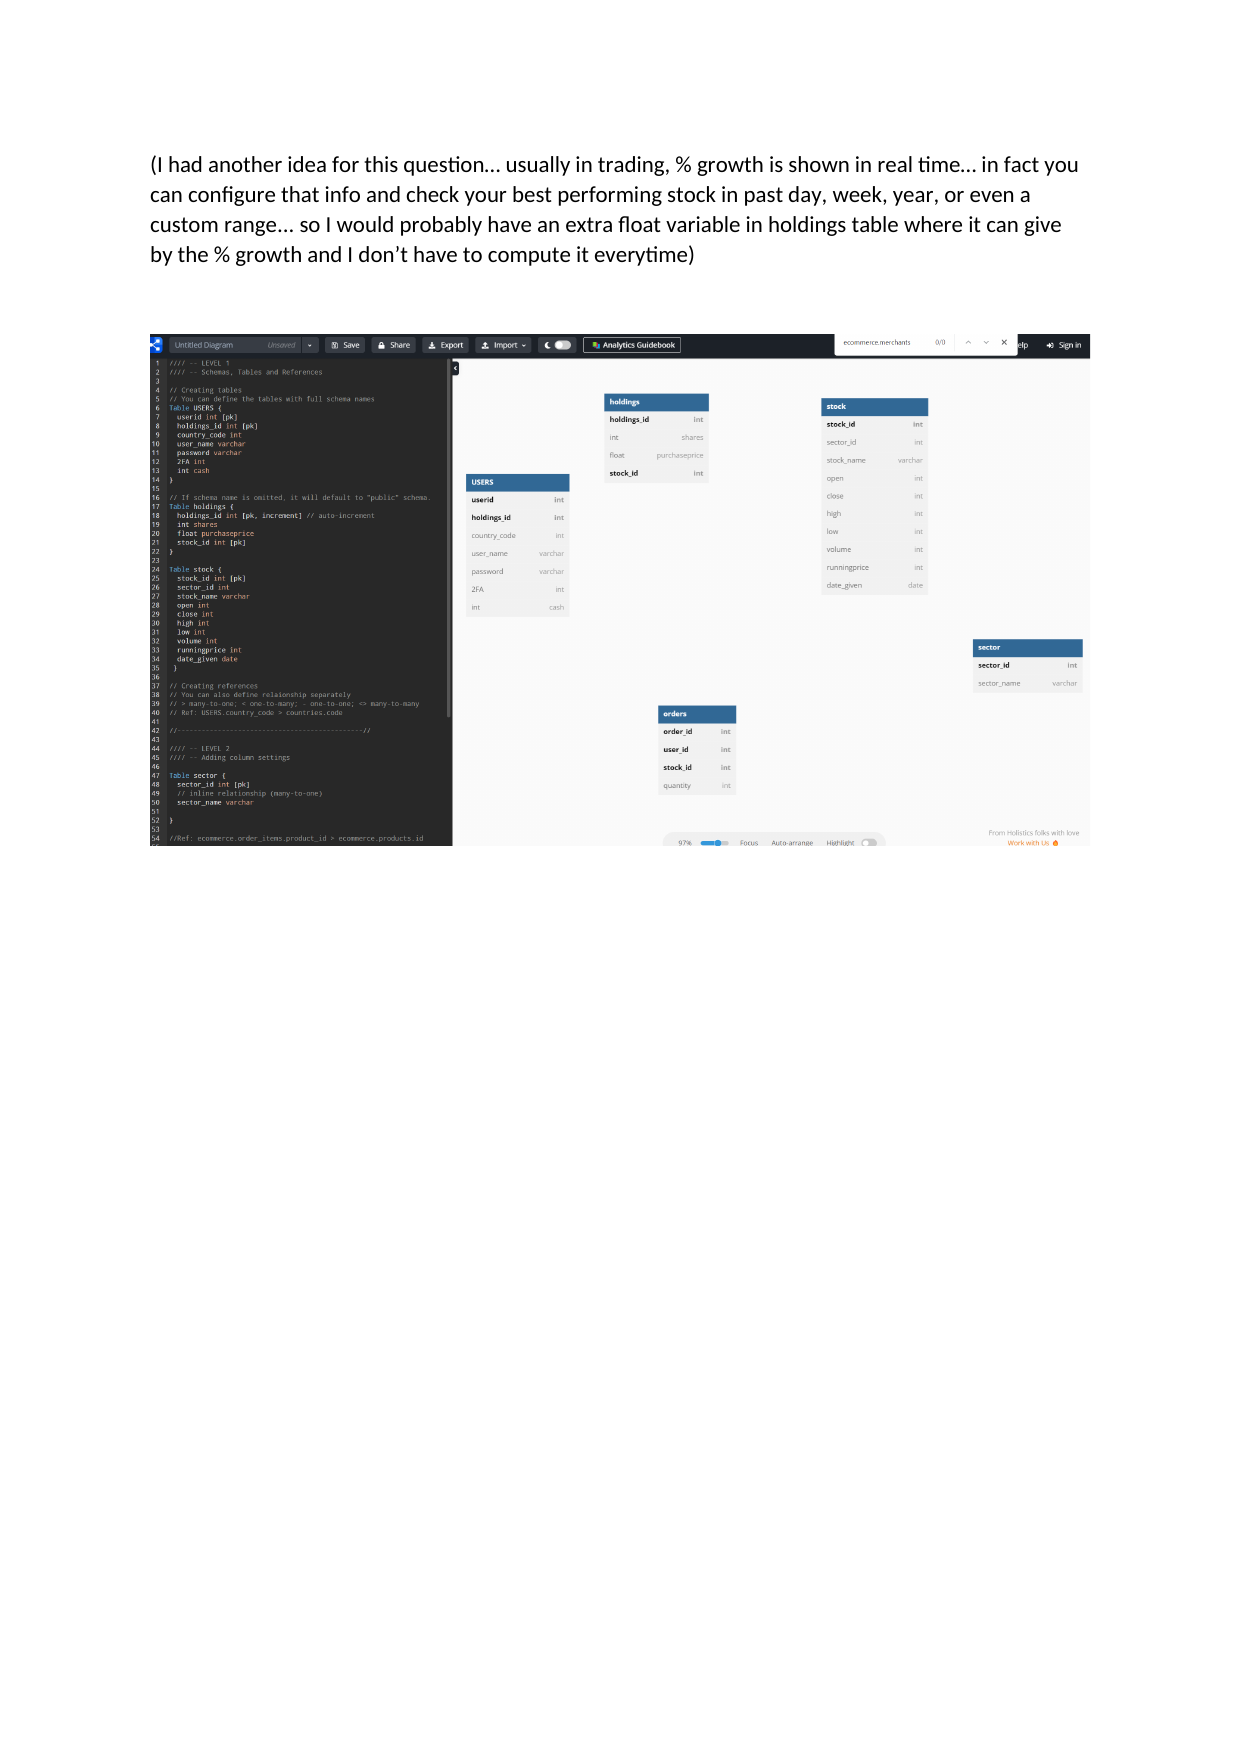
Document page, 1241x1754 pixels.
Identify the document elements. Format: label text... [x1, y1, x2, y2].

text (I had another idea for this question… usually in trading, % growth is shown in real time… in fact you can configure that info and check your best performing stock in past day, week, year, or even a custom range... so I would probably have an extra float variable in holdings table where it can give by the % growth and I don’t have to compute it everytime) [150, 150, 1090, 269]
picture [150, 334, 1091, 846]
